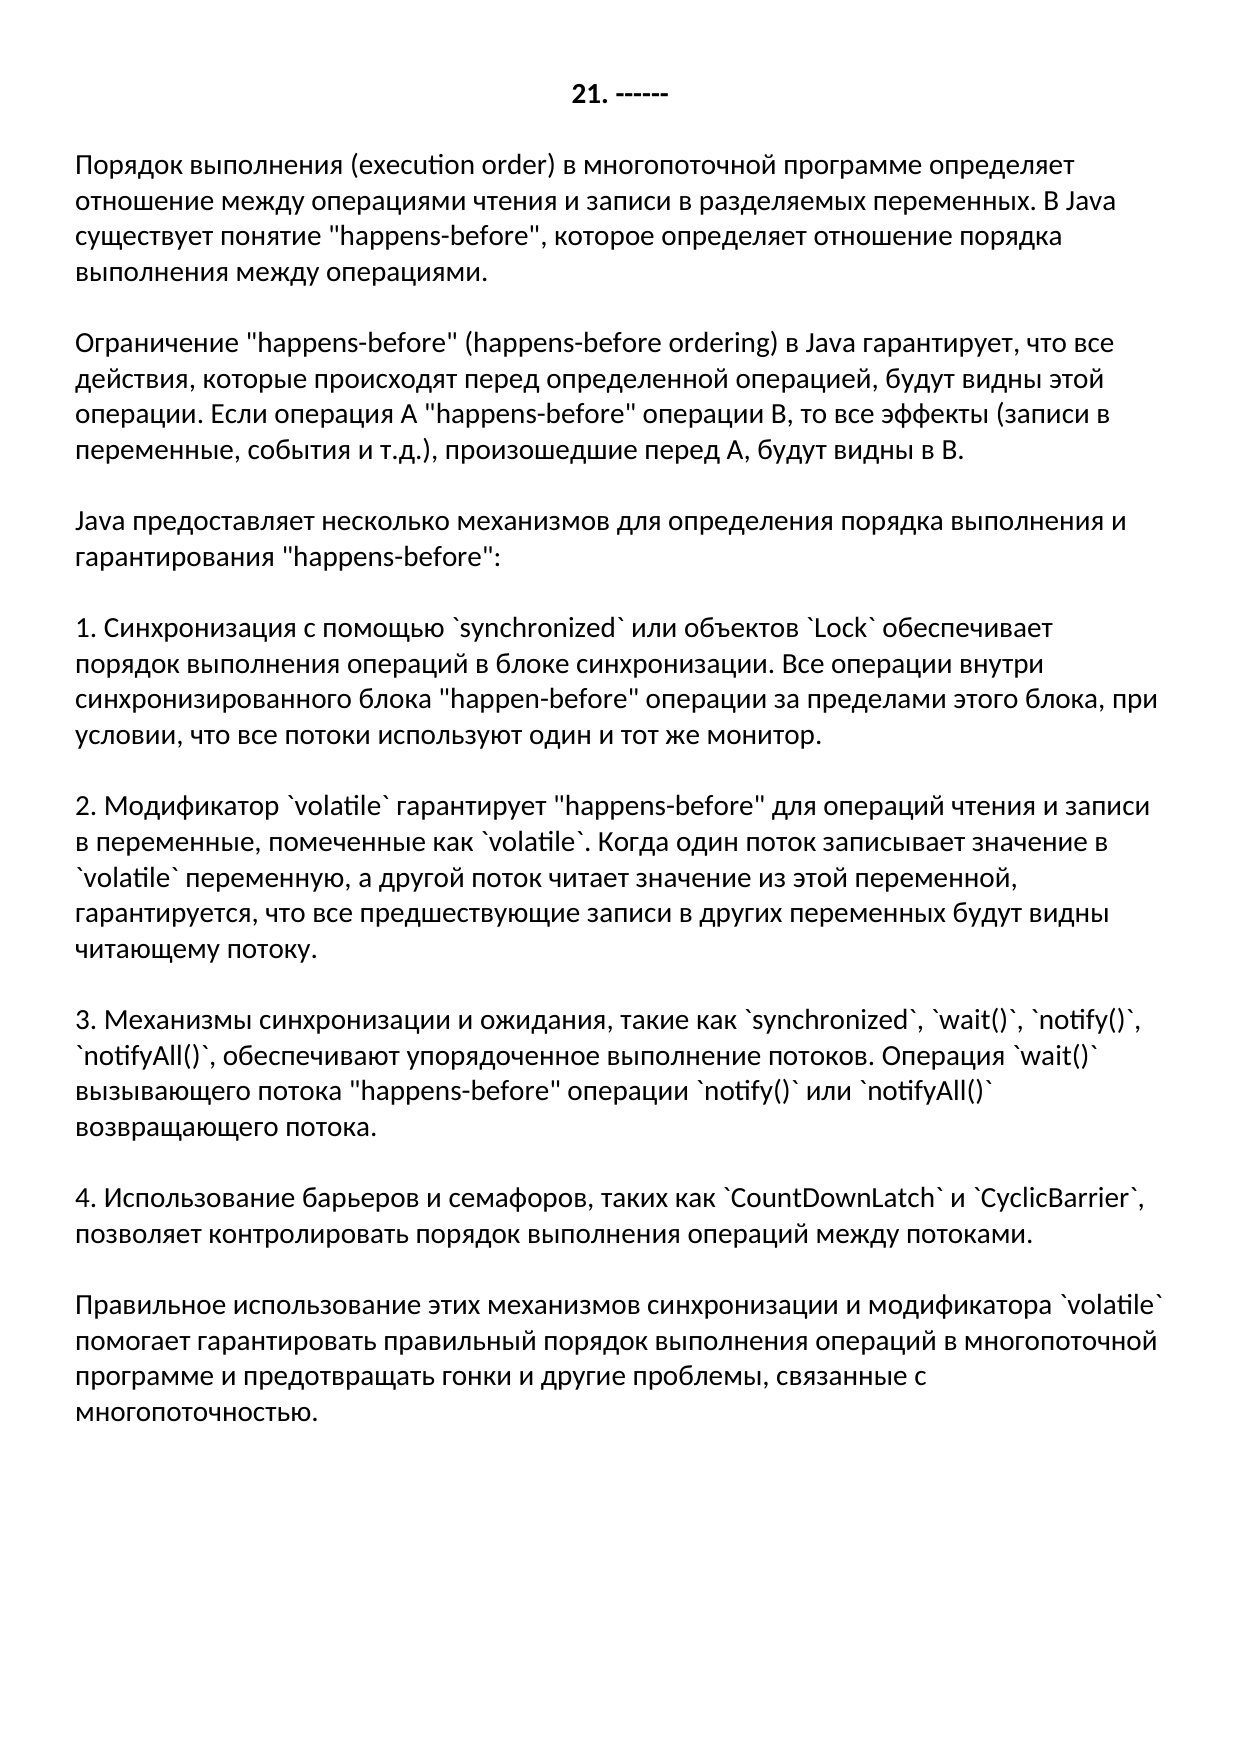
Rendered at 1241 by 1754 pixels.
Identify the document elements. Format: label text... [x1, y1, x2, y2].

text 1. Синхронизация с помощью `synchronized` или объектов `Lock` обеспечивает порядок выполнения операций в блоке синхронизации. Все операции внутри синхронизированного блока "happen-before" операции за пределами этого блока, при условии, что все потоки используют один и тот же монитор. [75, 609, 1165, 752]
text 4. Использование барьеров и семафоров, таких как `CountDownLatch` и `CyclicBarrier`, позволяет контролировать порядок выполнения операций между потоками. [75, 1179, 1165, 1251]
text Java предоставляет несколько механизмов для определения порядка выполнения и гарантирования "happens-before": [75, 502, 1165, 574]
text Порядок выполнения (execution order) в многопоточной программе определяет отношение между операциями чтения и записи в разделяемых переменных. В Java существует понятие "happens-before", которое определяет отношение порядка выполнения между операциями. [75, 146, 1165, 289]
text Ограничение "happens-before" (happens-before ordering) в Java гарантирует, что все действия, которые происходят перед определенной операцией, будут видны этой операции. Если операция A "happens-before" операции B, то все эффекты (записи в переменные, события и т.д.), произошедшие перед A, будут видны в B. [75, 324, 1165, 467]
text Правильное использование этих механизмов синхронизации и модификатора `volatile` помогает гарантировать правильный порядок выполнения операций в многопоточной программе и предотвращать гонки и другие проблемы, связанные с многопоточностью. [75, 1286, 1165, 1429]
text 21. ------ [75, 75, 1165, 111]
text 2. Модификатор `volatile` гарантирует "happens-before" для операций чтения и записи в переменные, помеченные как `volatile`. Когда один поток записывает значение в `volatile` переменную, а другой поток читает значение из этой переменной, гарантируется, что все предшествующие записи в других переменных будут видны читающему потоку. [75, 787, 1165, 966]
text 3. Механизмы синхронизации и ожидания, такие как `synchronized`, `wait()`, `notify()`, `notifyAll()`, обеспечивают упорядоченное выполнение потоков. Операция `wait()` вызывающего потока "happens-before" операции `notify()` или `notifyAll()` возвращающего потока. [75, 1001, 1165, 1144]
